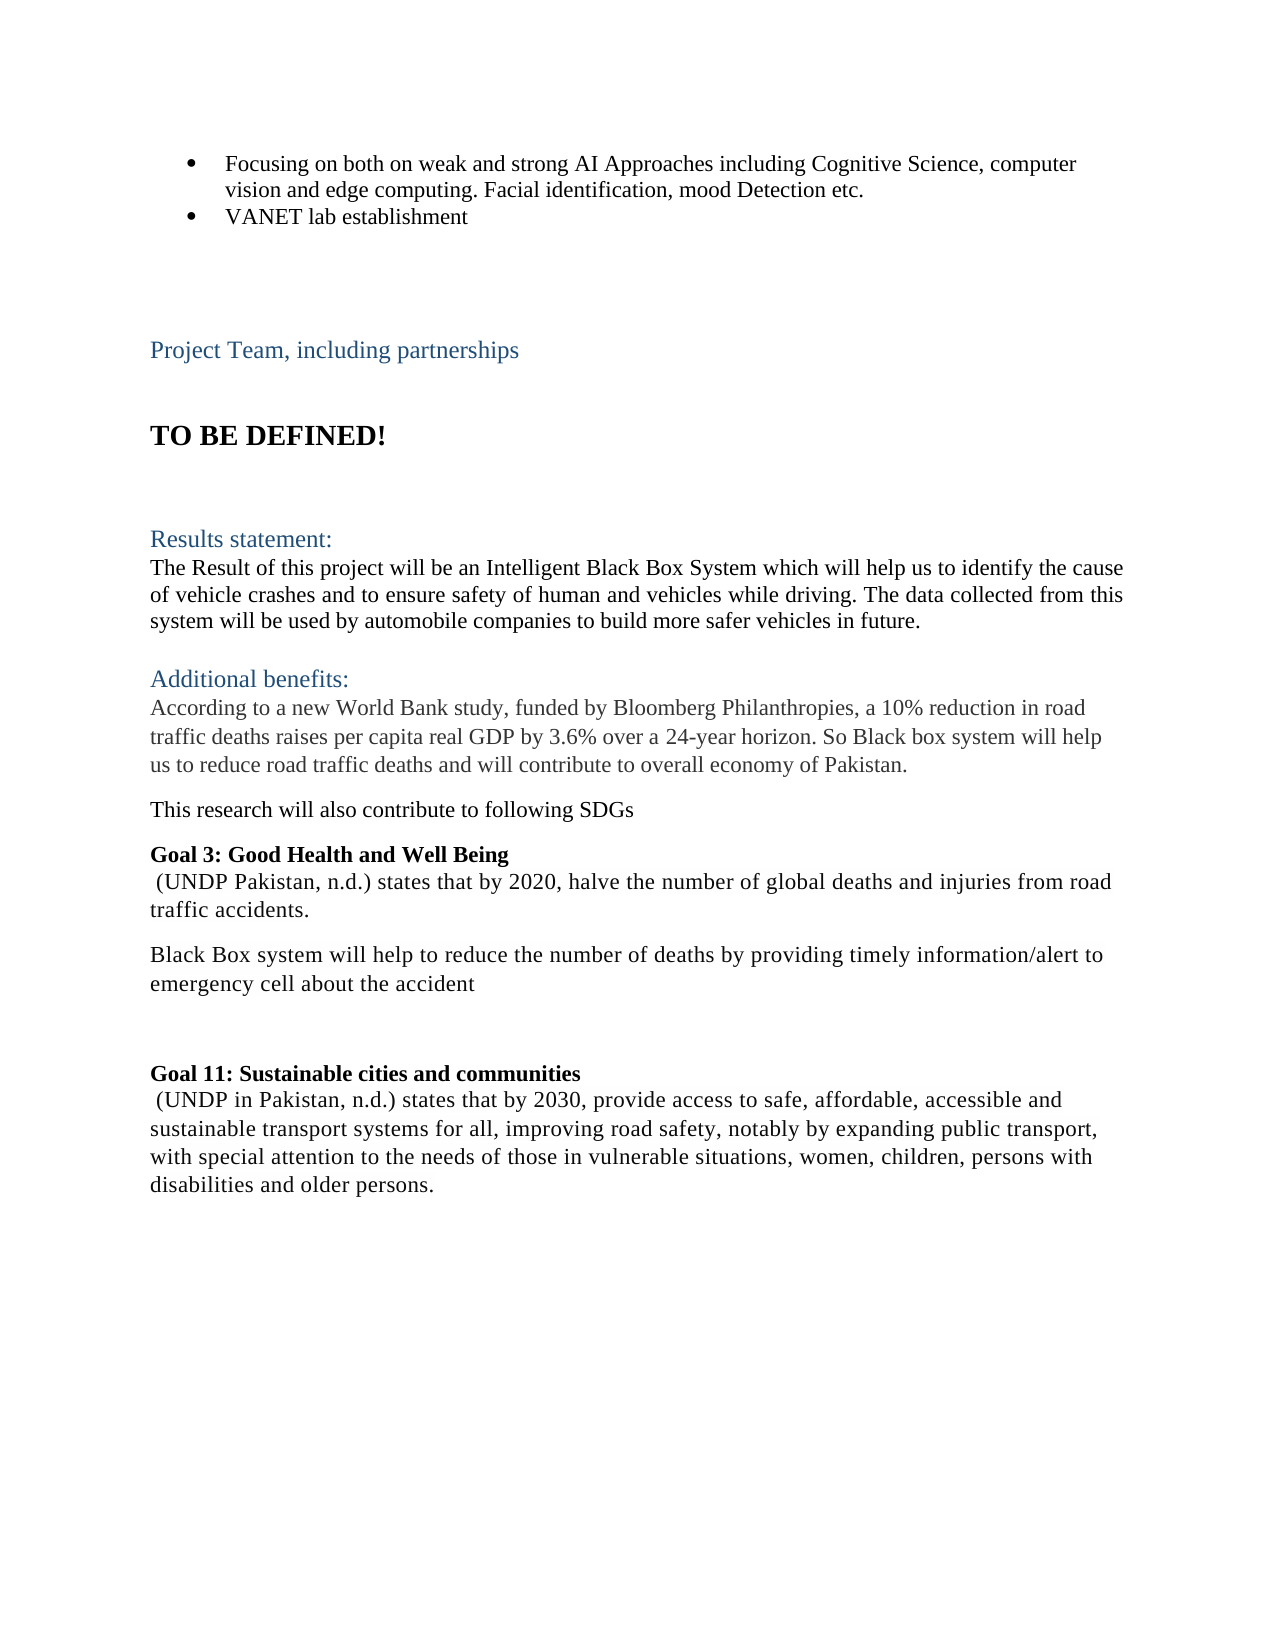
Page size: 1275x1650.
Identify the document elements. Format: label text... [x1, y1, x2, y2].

subtitle Project Team, including partnerships [150, 335, 1125, 363]
text The Result of this project will be an Intelligent Black Box System which will help us to identify the cause of vehicle crashes and to ensure safety of human and vehicles while driving. The data collected from this system will be used by automobile companies to build more safer vehicles in future. [150, 554, 1125, 633]
text Black Box system will help to reduce the number of deaths by providing timely information/alert to emergency cell about the accident [150, 941, 1125, 996]
text (UNDP Pakistan, n.d.) states that by 2020, halve the number of global deaths and injuries from road traffic accidents. [150, 868, 1125, 922]
text This research will also contribute to following SDGs [150, 796, 1125, 823]
subtitle Results statement: [150, 524, 1125, 553]
list VANET lab establishment [187, 203, 1125, 229]
list Focusing on both on weak and strong AI Approaches including Cognitive Science, computer vision and edge computing. Facial identification, mood Detection etc. [187, 150, 1125, 203]
subtitle Additional benefits: [150, 664, 1125, 693]
text (UNDP in Pakistan, n.d.) states that by 2030, provide access to safe, affordable, accessible and sustainable transport systems for all, improving road safety, notably by expanding public transport, with special attention to the needs of those in vulnerable situations, women, children, persons with disabilities and older persons. [150, 1086, 1125, 1198]
text Goal 11: Sustainable cities and communities [150, 1060, 1125, 1086]
text According to a new World Bank study, funded by Bloomberg Philanthropies, a 10% reduction in road traffic deaths raises per capita real GDP by 3.6% over a 24-year horizon. So Black box system will help us to reduce road traffic deaths and will contribute to overall economy of Pakistan. [150, 694, 1125, 777]
text TO BE DEFINED! [150, 418, 1125, 452]
text Goal 3: Good Health and Well Being [150, 841, 1125, 868]
